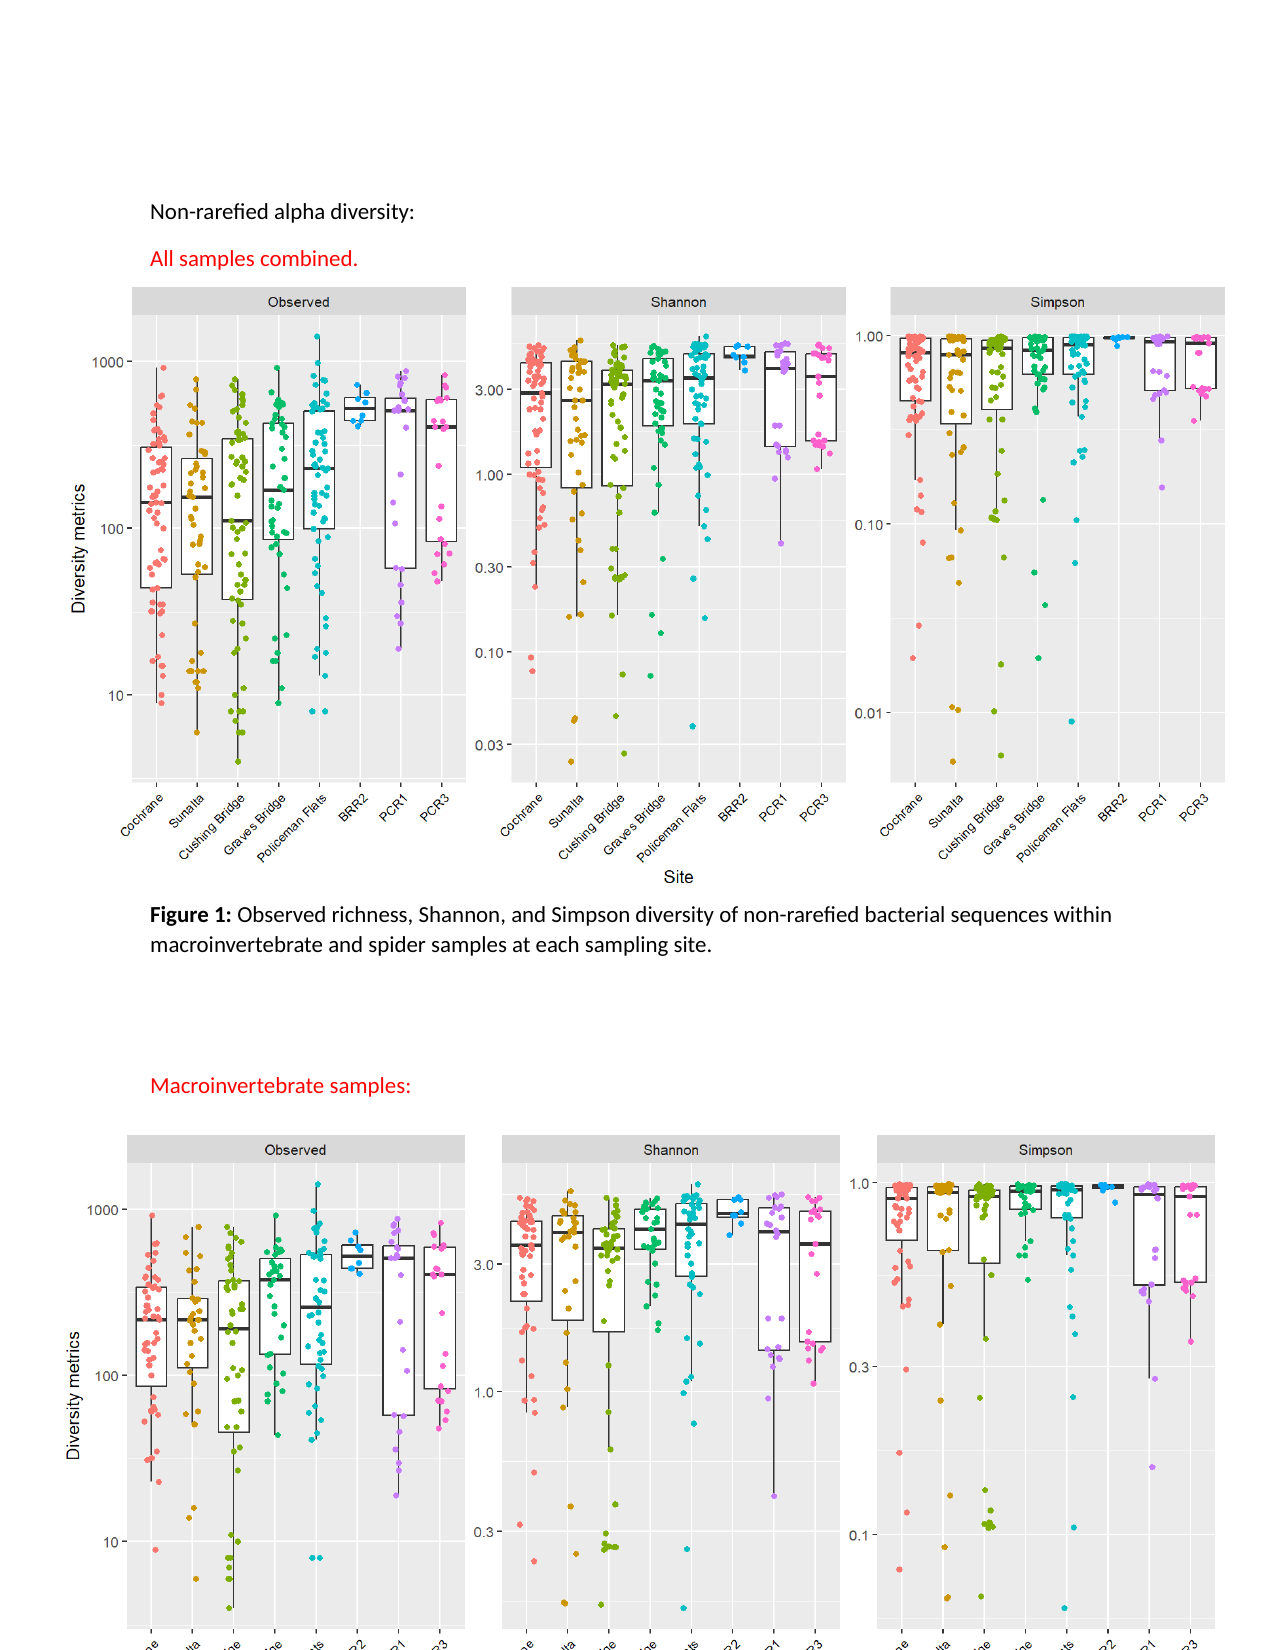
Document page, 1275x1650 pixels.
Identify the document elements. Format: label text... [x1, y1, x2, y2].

text Figure 1: Observed richness, Shannon, and Simpson diversity of non-rarefied bacterial sequences within macroinvertebrate and spider samples at each sampling site. [150, 900, 1125, 958]
picture [61, 279, 1234, 895]
text Non-rarefied alpha diversity: [150, 197, 1125, 225]
text Macroinvertebrate samples: [150, 1071, 1125, 1099]
text All samples combined. [150, 244, 1125, 272]
picture [56, 1127, 1224, 1650]
